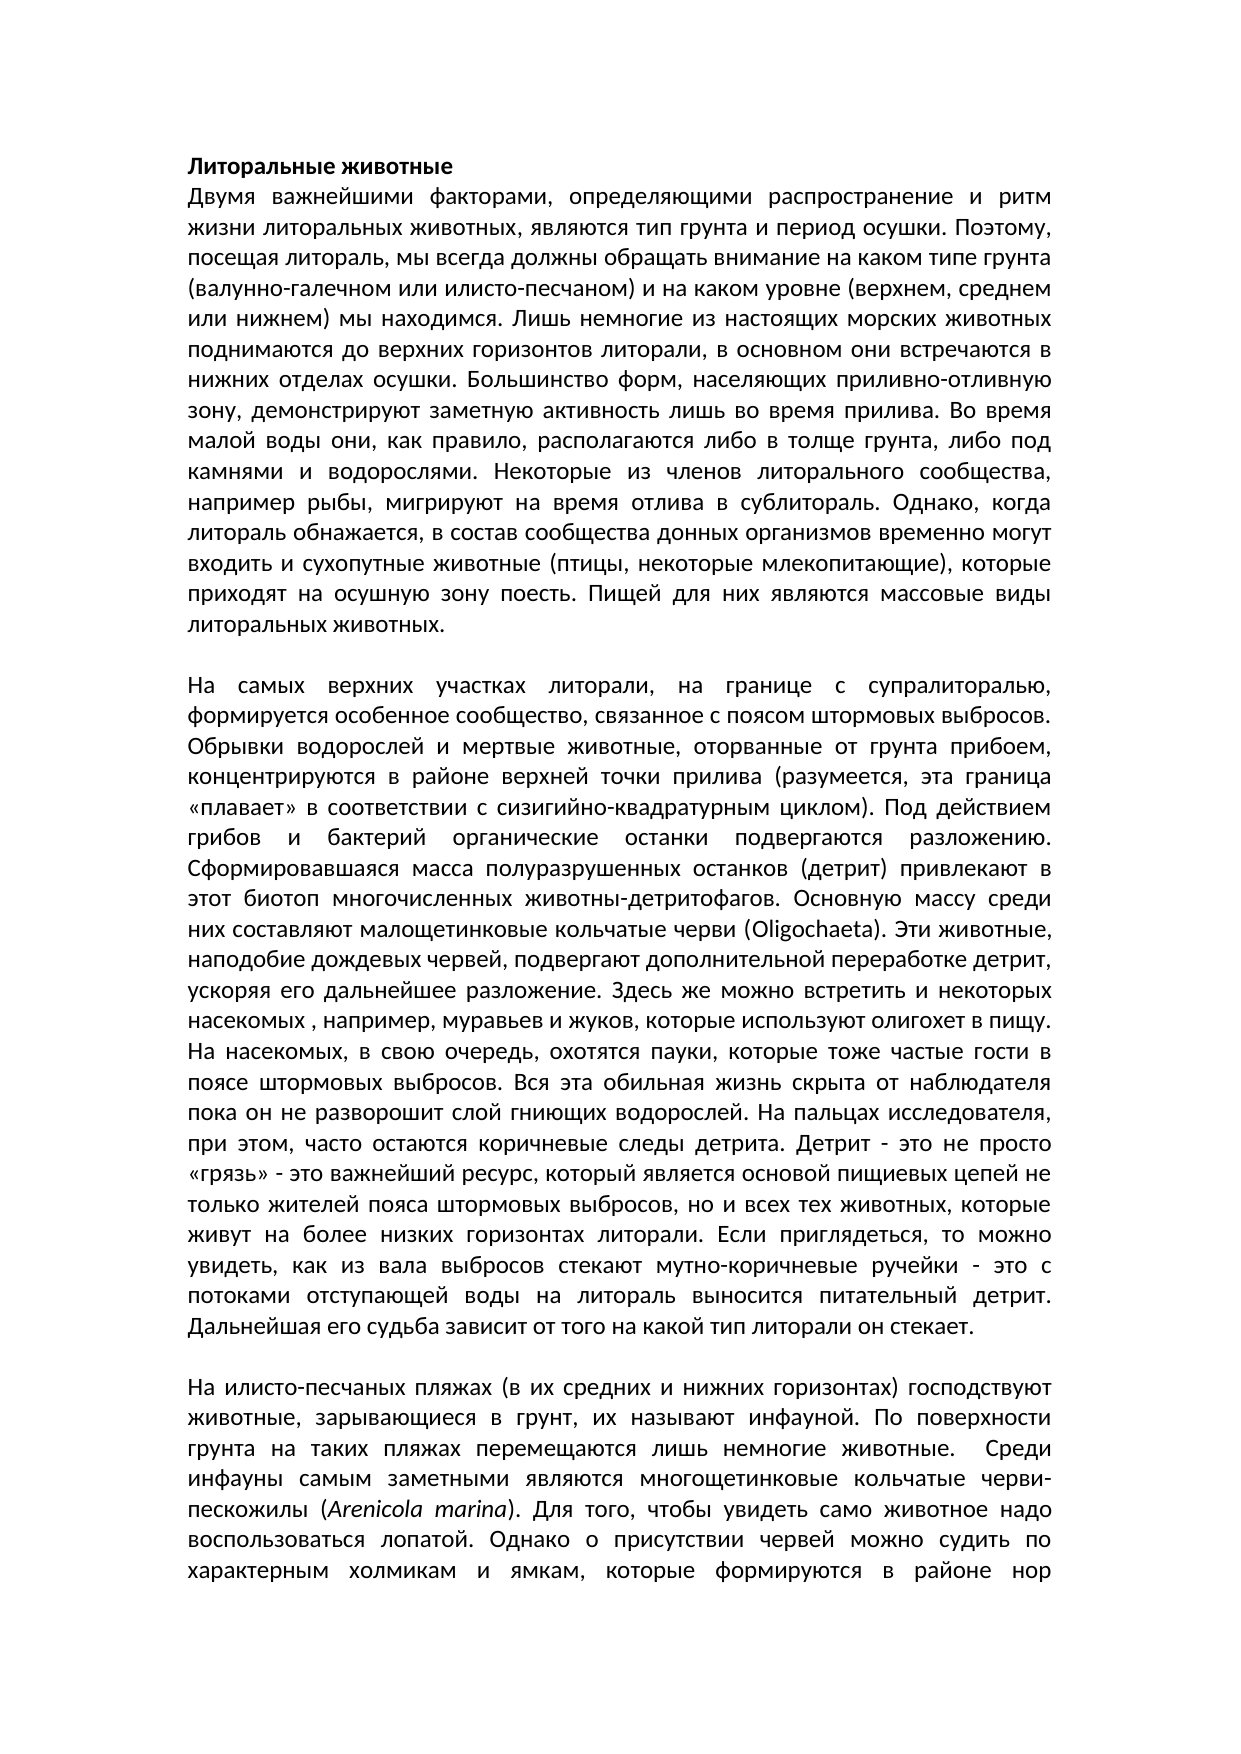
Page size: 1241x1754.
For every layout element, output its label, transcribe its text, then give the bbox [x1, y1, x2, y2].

text На самых верхних участках литорали, на границе с супралиторалью, формируется особенное сообщество, связанное с поясом штормовых выбросов. Обрывки водорослей и мертвые животные, оторванные от грунта прибоем, концентрируются в районе верхней точки прилива (разумеется, эта граница «плавает» в соответствии с сизигийно-квадратурным циклом). Под действием грибов и бактерий органические останки подвергаются разложению. Сформировавшаяся масса полуразрушенных останков (детрит) привлекают в этот биотоп многочисленных животны-детритофагов. Основную массу среди них составляют малощетинковые кольчатые черви (Oligochaeta). Эти животные, наподобие дождевых червей, подвергают дополнительной переработке детрит, ускоряя его дальнейшее разложение. Здесь же можно встретить и некоторых насекомых , например, муравьев и жуков, которые используют олигохет в пищу. На насекомых, в свою очередь, охотятся пауки, которые тоже частые гости в поясе штормовых выбросов. Вся эта обильная жизнь скрыта от наблюдателя пока он не разворошит слой гниющих водорослей. На пальцах исследователя, при этом, часто остаются коричневые следы детрита. Детрит - это не просто «грязь» - это важнейший ресурс, который является основой пищиевых цепей не только жителей пояса штормовых выбросов, но и всех тех животных, которые живут на более низких горизонтах литорали. Если приглядеться, то можно увидеть, как из вала выбросов стекают мутно-коричневые ручейки - это с потоками отступающей воды на литораль выносится питательный детрит. Дальнейшая его судьба зависит от того на какой тип литорали он стекает. [187, 669, 1053, 1340]
text Двумя важнейшими факторами, определяющими распространение и ритм жизни литоральных животных, являются тип грунта и период осушки. Поэтому, посещая литораль, мы всегда должны обращать внимание на каком типе грунта (валунно-галечном или илисто-песчаном) и на каком уровне (верхнем, среднем или нижнем) мы находимся. Лишь немногие из настоящих морских животных поднимаются до верхних горизонтов литорали, в основном они встречаются в нижних отделах осушки. Большинство форм, населяющих приливно-отливную зону, демонстрируют заметную активность лишь во время прилива. Во время малой воды они, как правило, располагаются либо в толще грунта, либо под камнями и водорослями. Некоторые из членов литорального сообщества, например рыбы, мигрируют на время отлива в сублитораль. Однако, когда литораль обнажается, в состав сообщества донных организмов временно могут входить и сухопутные животные (птицы, некоторые млекопитающие), которые приходят на осушную зону поесть. Пищей для них являются массовые виды литоральных животных. [187, 181, 1053, 638]
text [187, 1371, 1053, 1584]
text Литоральные животные [187, 150, 1053, 181]
